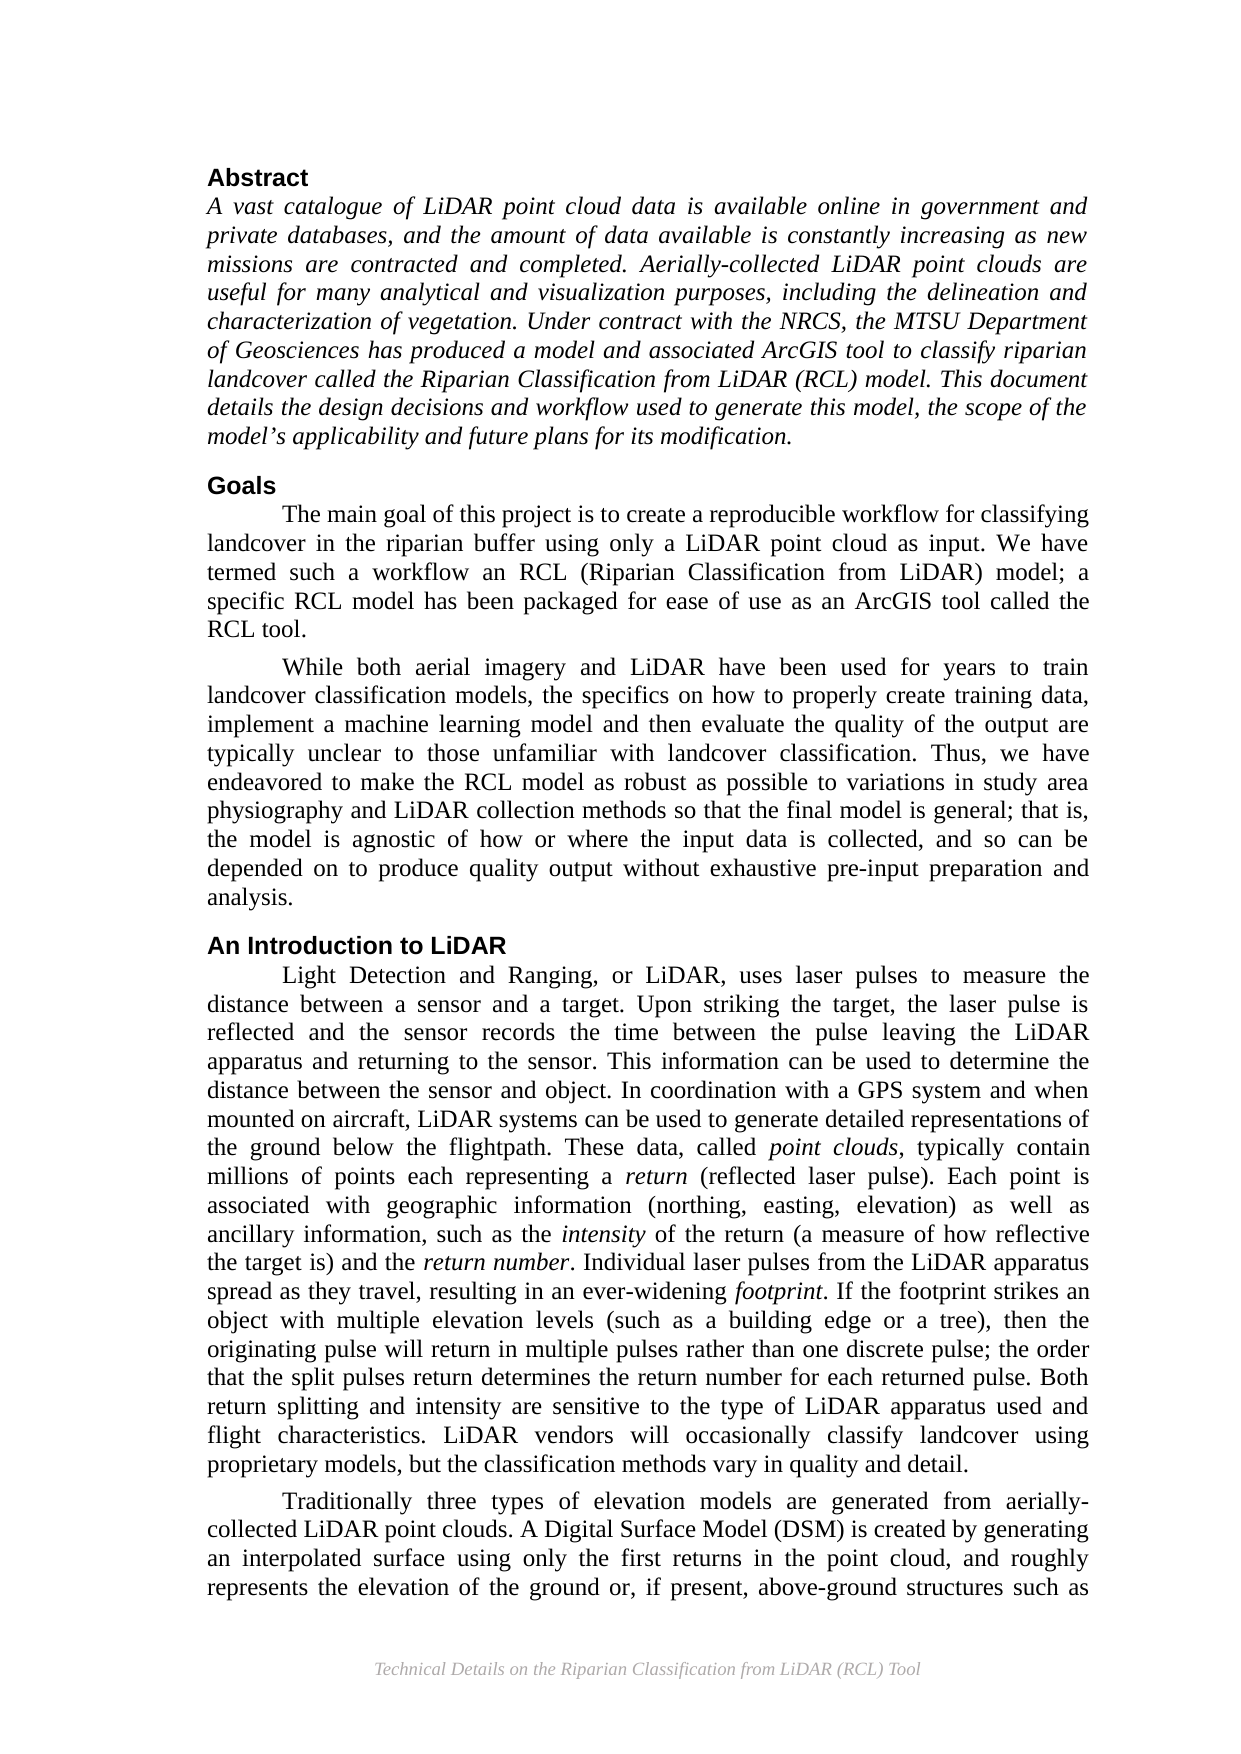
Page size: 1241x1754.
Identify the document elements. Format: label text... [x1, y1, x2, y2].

text The main goal of this project is to create a reproducible workflow for classifying landcover in the riparian buffer using only a LiDAR point cloud as input. We have termed such a workflow an RCL (Riparian Classification from LiDAR) model; a specific RCL model has been packaged for ease of use as an ArcGIS tool called the RCL tool. [207, 499, 1090, 643]
text A vast catalogue of LiDAR point cloud data is available online in government and private databases, and the amount of data available is constantly increasing as new missions are contracted and completed. Aerially-collected LiDAR point clouds are useful for many analytical and visualization purposes, including the delineation and characterization of vegetation. Under contract with the NRCS, the MTSU Department of Geosciences has produced a model and associated ArcGIS tool to classify riparian landcover called the Riparian Classification from LiDAR (RCL) model. This document details the design decisions and workflow used to generate this model, the scope of the model’s applicability and future plans for its modification. [207, 191, 1090, 450]
subtitle An Introduction to LiDAR [207, 931, 1090, 960]
text While both aerial imagery and LiDAR have been used for years to train landcover classification models, the specifics on how to properly create training data, implement a machine learning model and then evaluate the quality of the output are typically unclear to those unfamiliar with landcover classification. Thus, we have endeavored to make the RCL model as robust as possible to variations in study area physiography and LiDAR collection methods so that the final model is general; that is, the model is agnostic of how or where the input data is collected, and so can be depended on to produce quality output without exhaustive pre-input preparation and analysis. [207, 652, 1090, 910]
subtitle Goals [207, 471, 1090, 499]
subtitle Abstract [207, 162, 1090, 191]
text Light Detection and Ranging, or LiDAR, uses laser pulses to measure the distance between a sensor and a target. Upon striking the target, the laser pulse is reflected and the sensor records the time between the pulse leaving the LiDAR apparatus and returning to the sensor. This information can be used to determine the distance between the sensor and object. In coordination with a GPS system and when mounted on aircraft, LiDAR systems can be used to generate detailed representations of the ground below the flightpath. These data, called point clouds, typically contain millions of points each representing a return (reflected laser pulse). Each point is associated with geographic information (northing, easting, elevation) as well as ancillary information, such as the intensity of the return (a measure of how reflective the target is) and the return number. Individual laser pulses from the LiDAR apparatus spread as they travel, resulting in an ever-widening footprint. If the footprint strikes an object with multiple elevation levels (such as a building edge or a tree), then the originating pulse will return in multiple pulses rather than one discrete pulse; the order that the split pulses return determines the return number for each returned pulse. Both return splitting and intensity are sensitive to the type of LiDAR apparatus used and flight characteristics. LiDAR vendors will occasionally classify landcover using proprietary models, but the classification methods vary in quality and detail. [207, 960, 1090, 1477]
